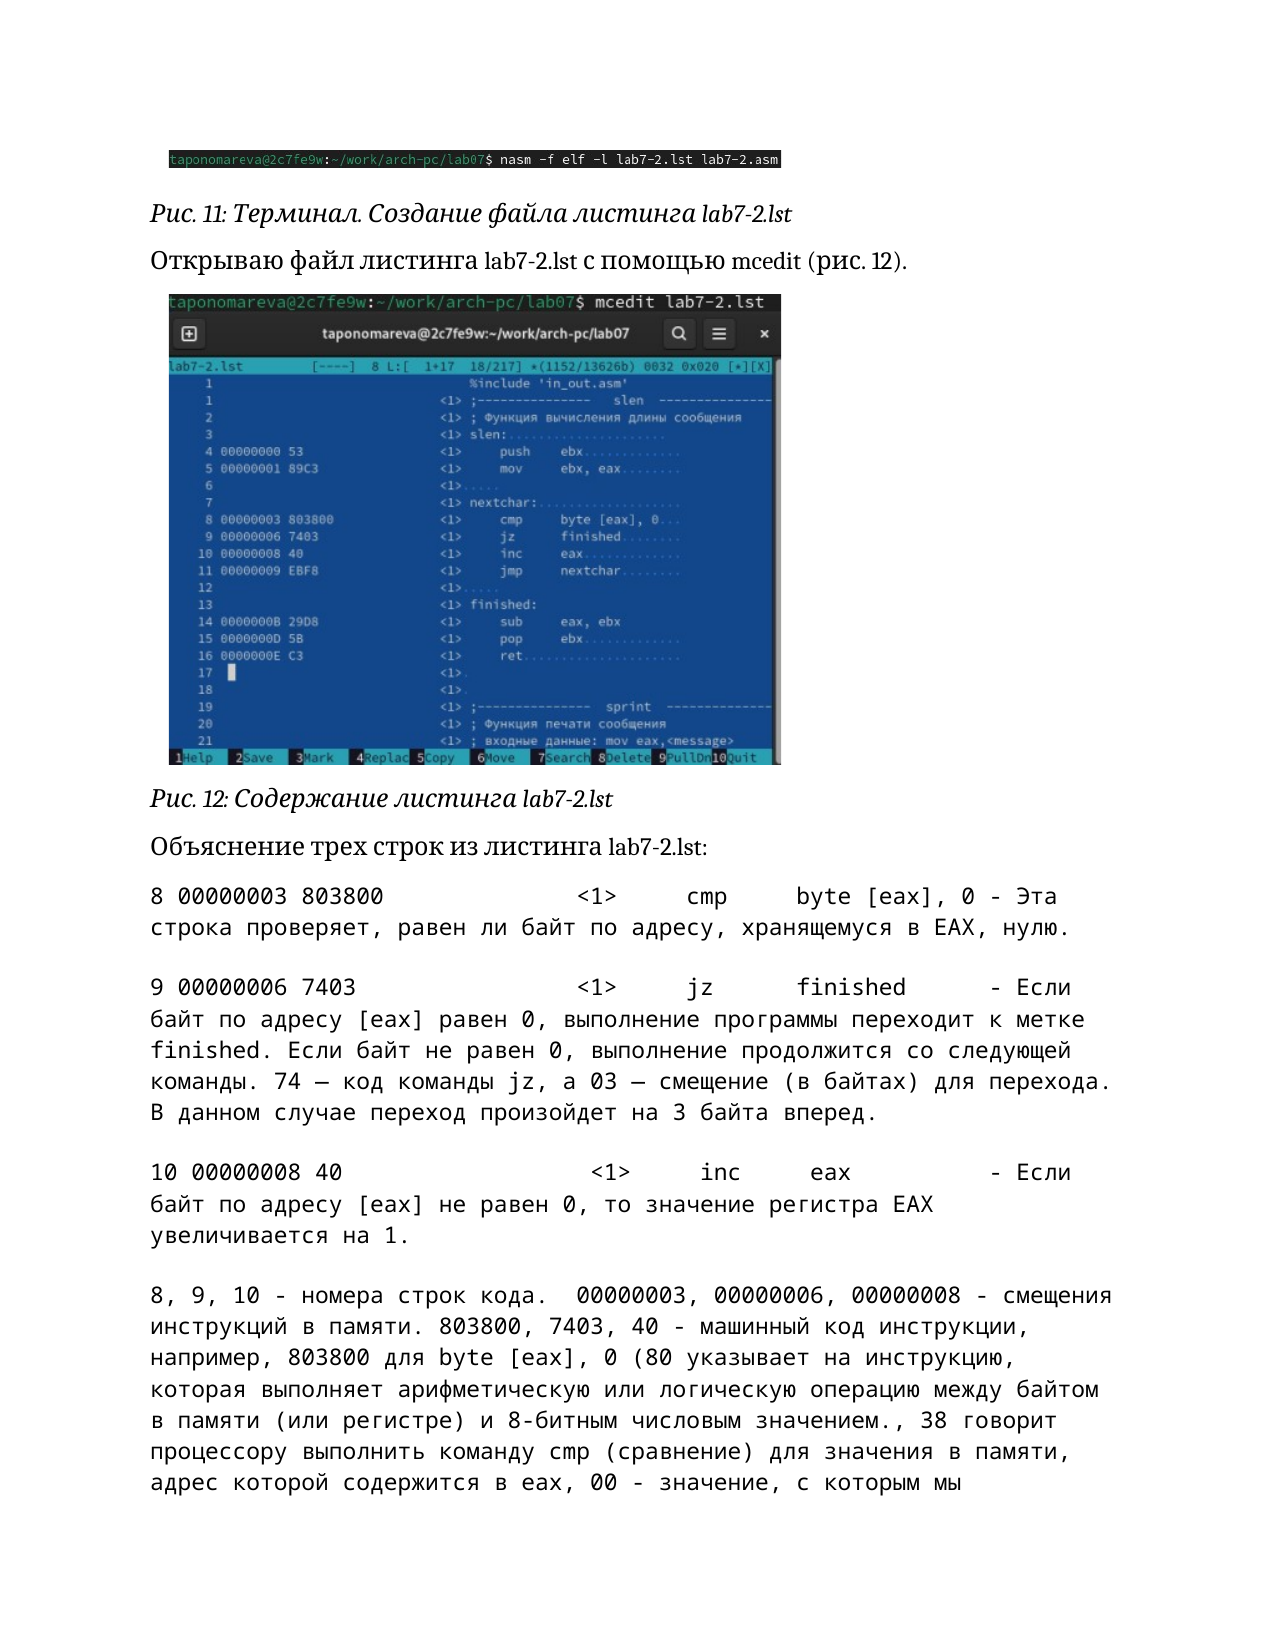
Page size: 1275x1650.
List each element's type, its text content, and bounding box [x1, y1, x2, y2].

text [150, 880, 1125, 1497]
text Объяснение трех строк из листинга lab7-2.lst: [150, 832, 1125, 861]
text Рис. 12: Содержание листинга lab7-2.lst [150, 785, 1125, 814]
picture [168, 150, 782, 168]
text Рис. 11: Терминал. Создание файла листинга lab7-2.lst [150, 199, 1125, 228]
text Открываю файл листинга lab7-2.lst с помощью mcedit (рис. 12). [150, 247, 1125, 276]
picture [168, 294, 782, 765]
